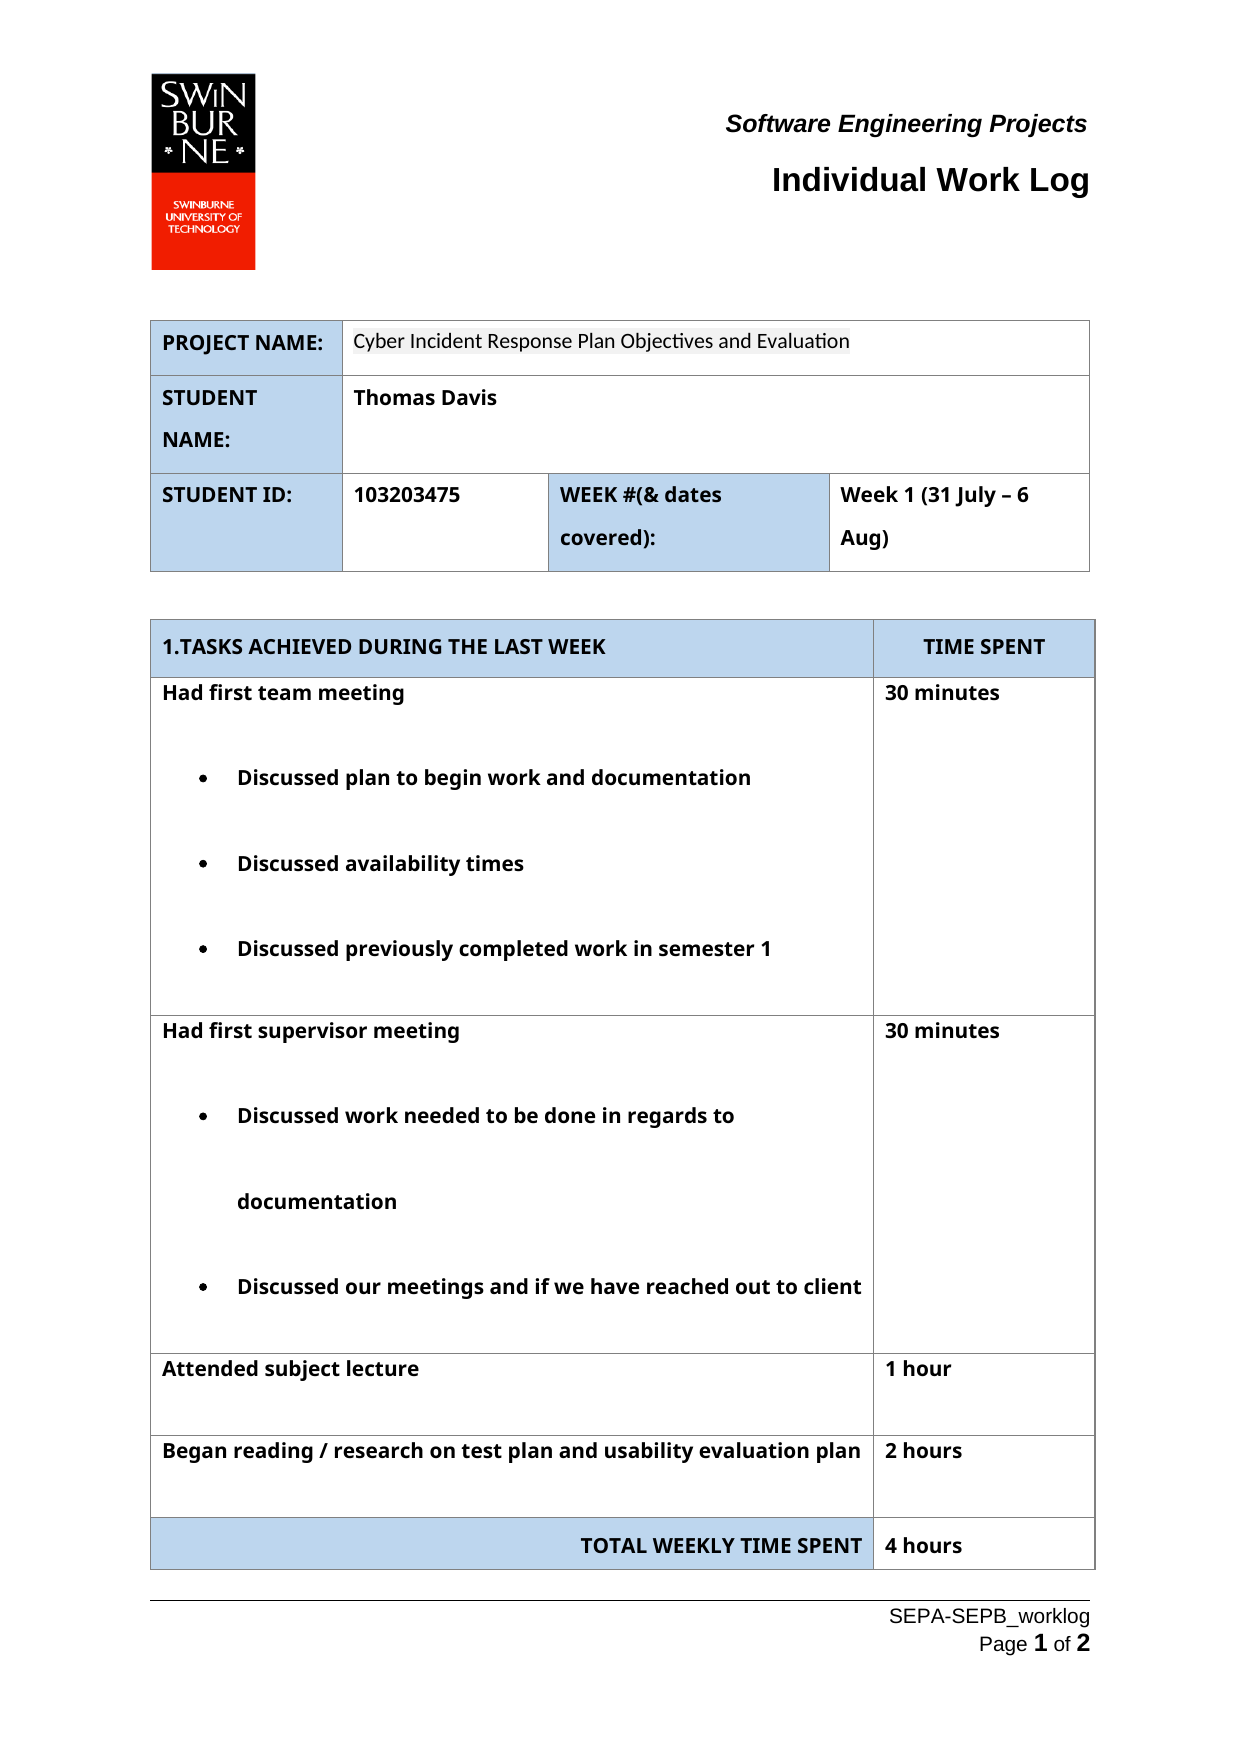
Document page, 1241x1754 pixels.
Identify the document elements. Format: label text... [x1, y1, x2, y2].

table_cell TOTAL WEEKLY TIME SPENT [151, 1518, 873, 1569]
table_cell Thomas Davis [343, 376, 1089, 473]
table_cell Week 1 (31 July – 6 Aug) [830, 474, 1089, 571]
table_header PROJECT NAME: [151, 321, 342, 375]
table_cell 103203475 [343, 474, 548, 571]
table_cell 4 hours [874, 1518, 1094, 1569]
table_cell 1 hour [874, 1354, 1094, 1435]
picture [151, 73, 256, 270]
table_cell Had first supervisor meeting Discussed work needed to be done in regards to documentation Discussed our meetings and if we have reached out to client [151, 1016, 873, 1353]
table_cell 2 hours [874, 1436, 1094, 1517]
table_header TIME SPENT [874, 620, 1094, 677]
table_cell Began reading / research on test plan and usability evaluation plan [151, 1436, 873, 1517]
table_cell 30 minutes [874, 1016, 1094, 1353]
table_cell STUDENT NAME: [151, 376, 342, 473]
table_cell 30 minutes [874, 678, 1094, 1015]
table_header Cyber Incident Response Plan Objectives and Evaluation [343, 321, 1089, 375]
table_cell STUDENT ID: [151, 474, 342, 571]
table_cell Attended subject lecture [151, 1354, 873, 1435]
table_cell WEEK #(& dates covered): [549, 474, 829, 571]
table_header 1.TASKS ACHIEVED DURING THE LAST WEEK [151, 620, 873, 677]
table_cell Had first team meeting Discussed plan to begin work and documentation Discussed availability times Discussed previously completed work in semester 1 [151, 678, 873, 1015]
